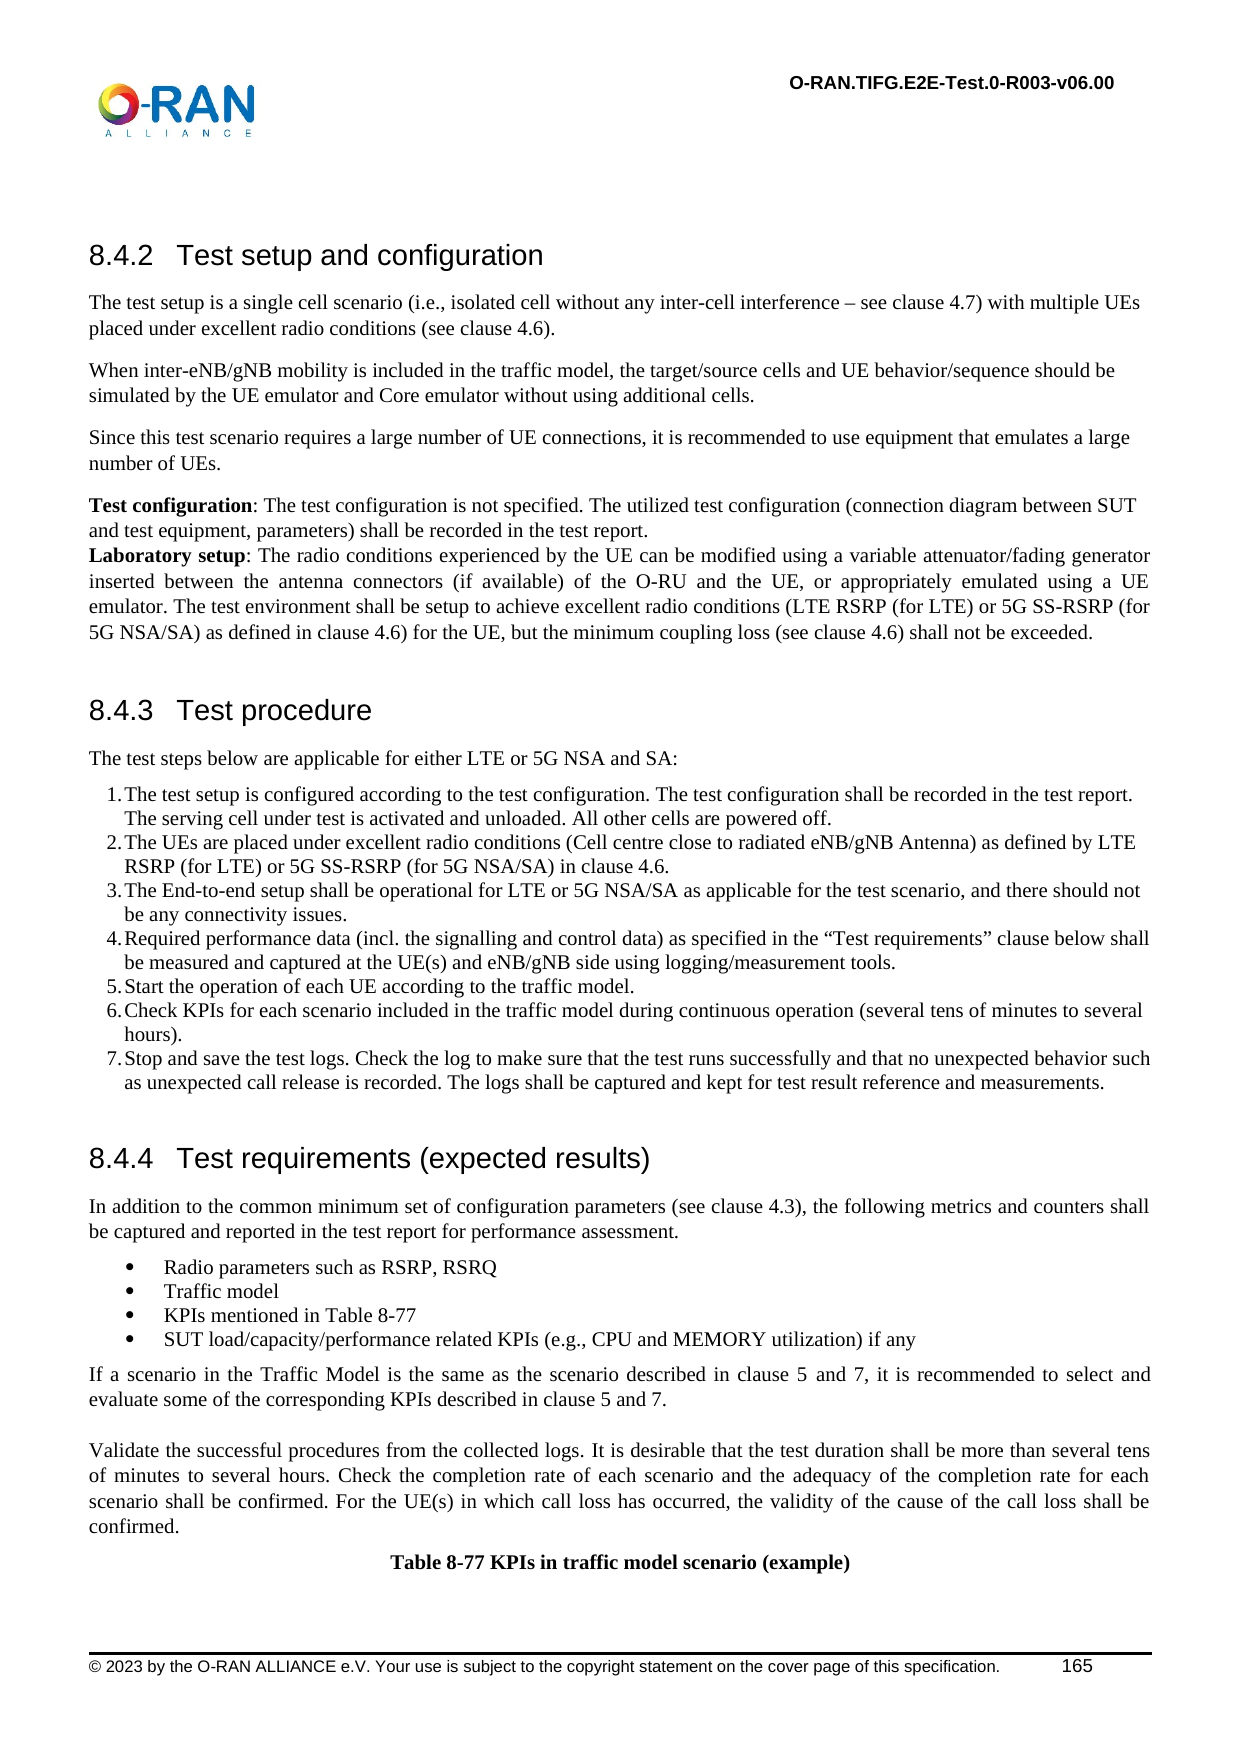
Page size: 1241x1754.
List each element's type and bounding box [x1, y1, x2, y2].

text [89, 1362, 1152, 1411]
picture [88, 70, 268, 148]
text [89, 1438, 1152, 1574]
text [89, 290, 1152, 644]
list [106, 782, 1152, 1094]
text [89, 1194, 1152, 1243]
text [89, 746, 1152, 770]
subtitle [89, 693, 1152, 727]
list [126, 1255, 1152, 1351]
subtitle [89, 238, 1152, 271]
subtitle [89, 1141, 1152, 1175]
